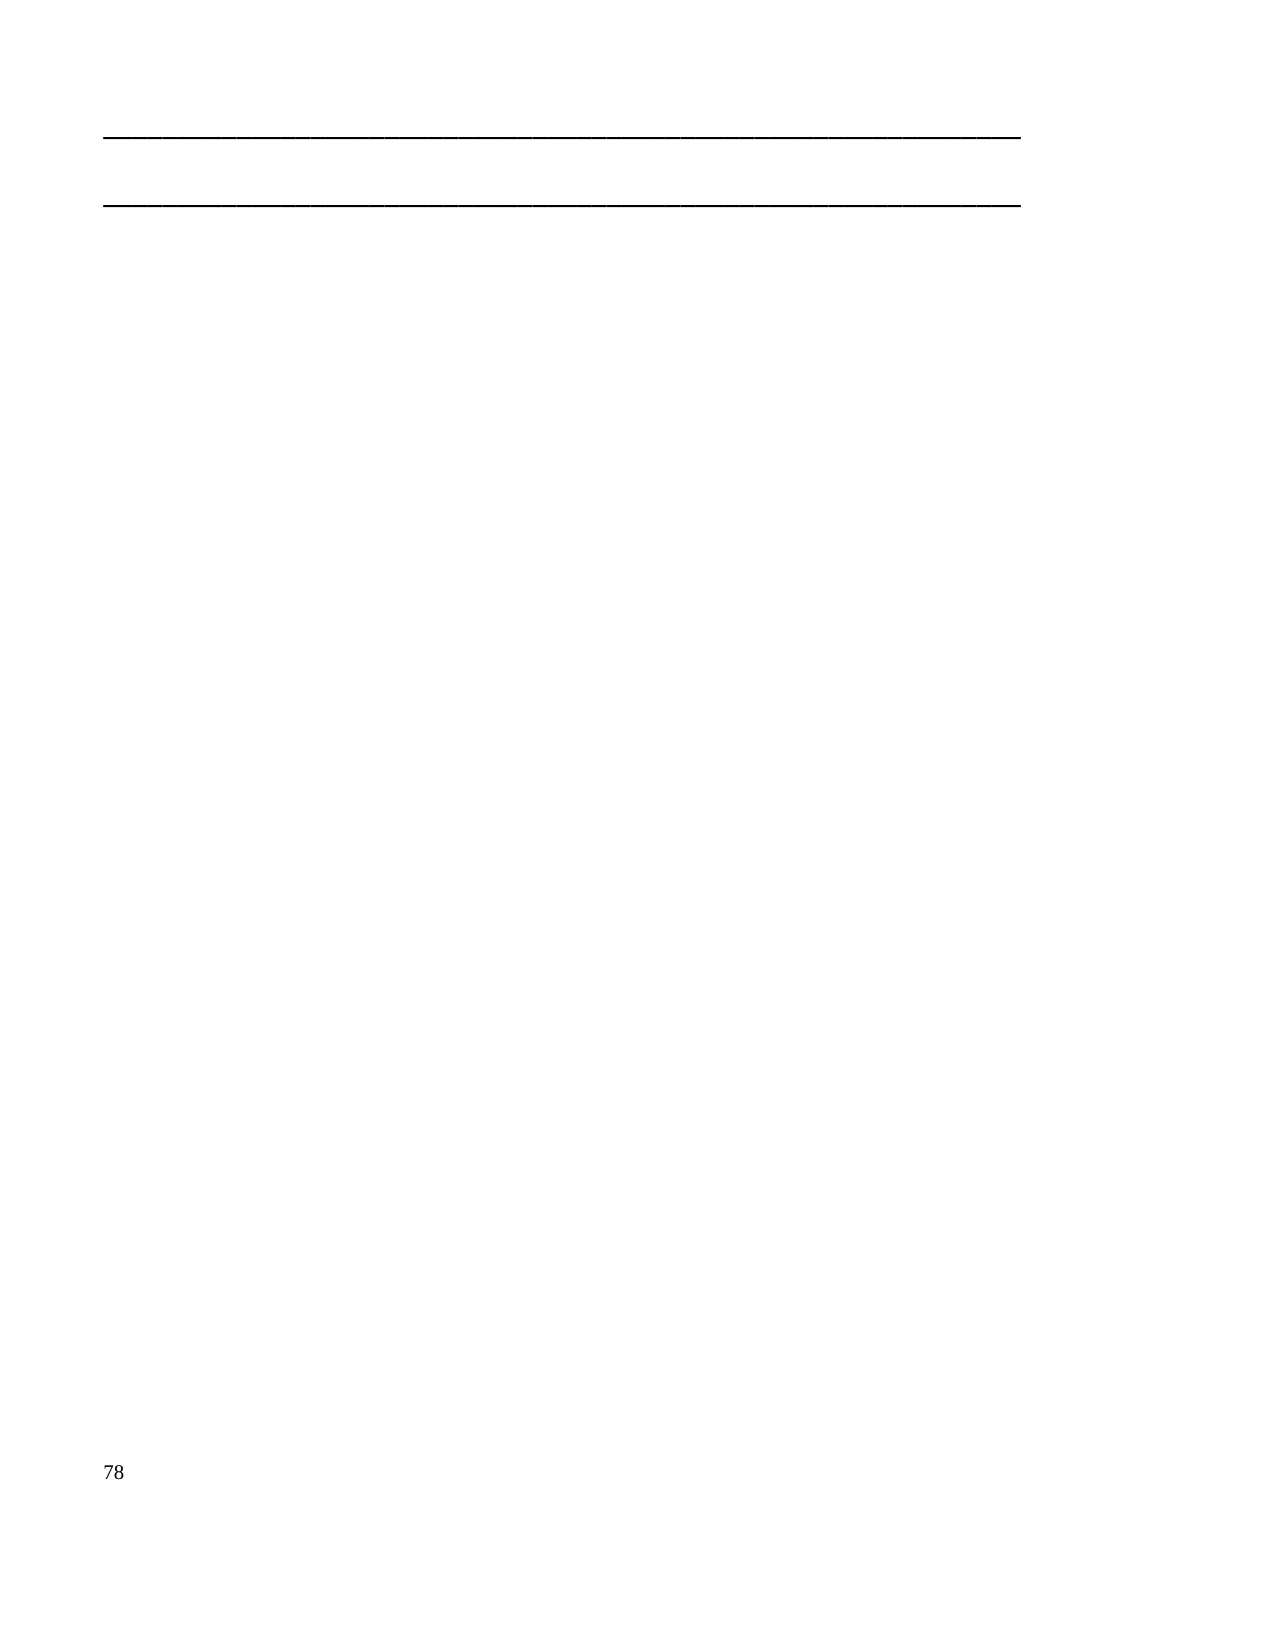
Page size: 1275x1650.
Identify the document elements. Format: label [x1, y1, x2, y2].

text [0, 167, 1144, 213]
text [0, 99, 1144, 144]
